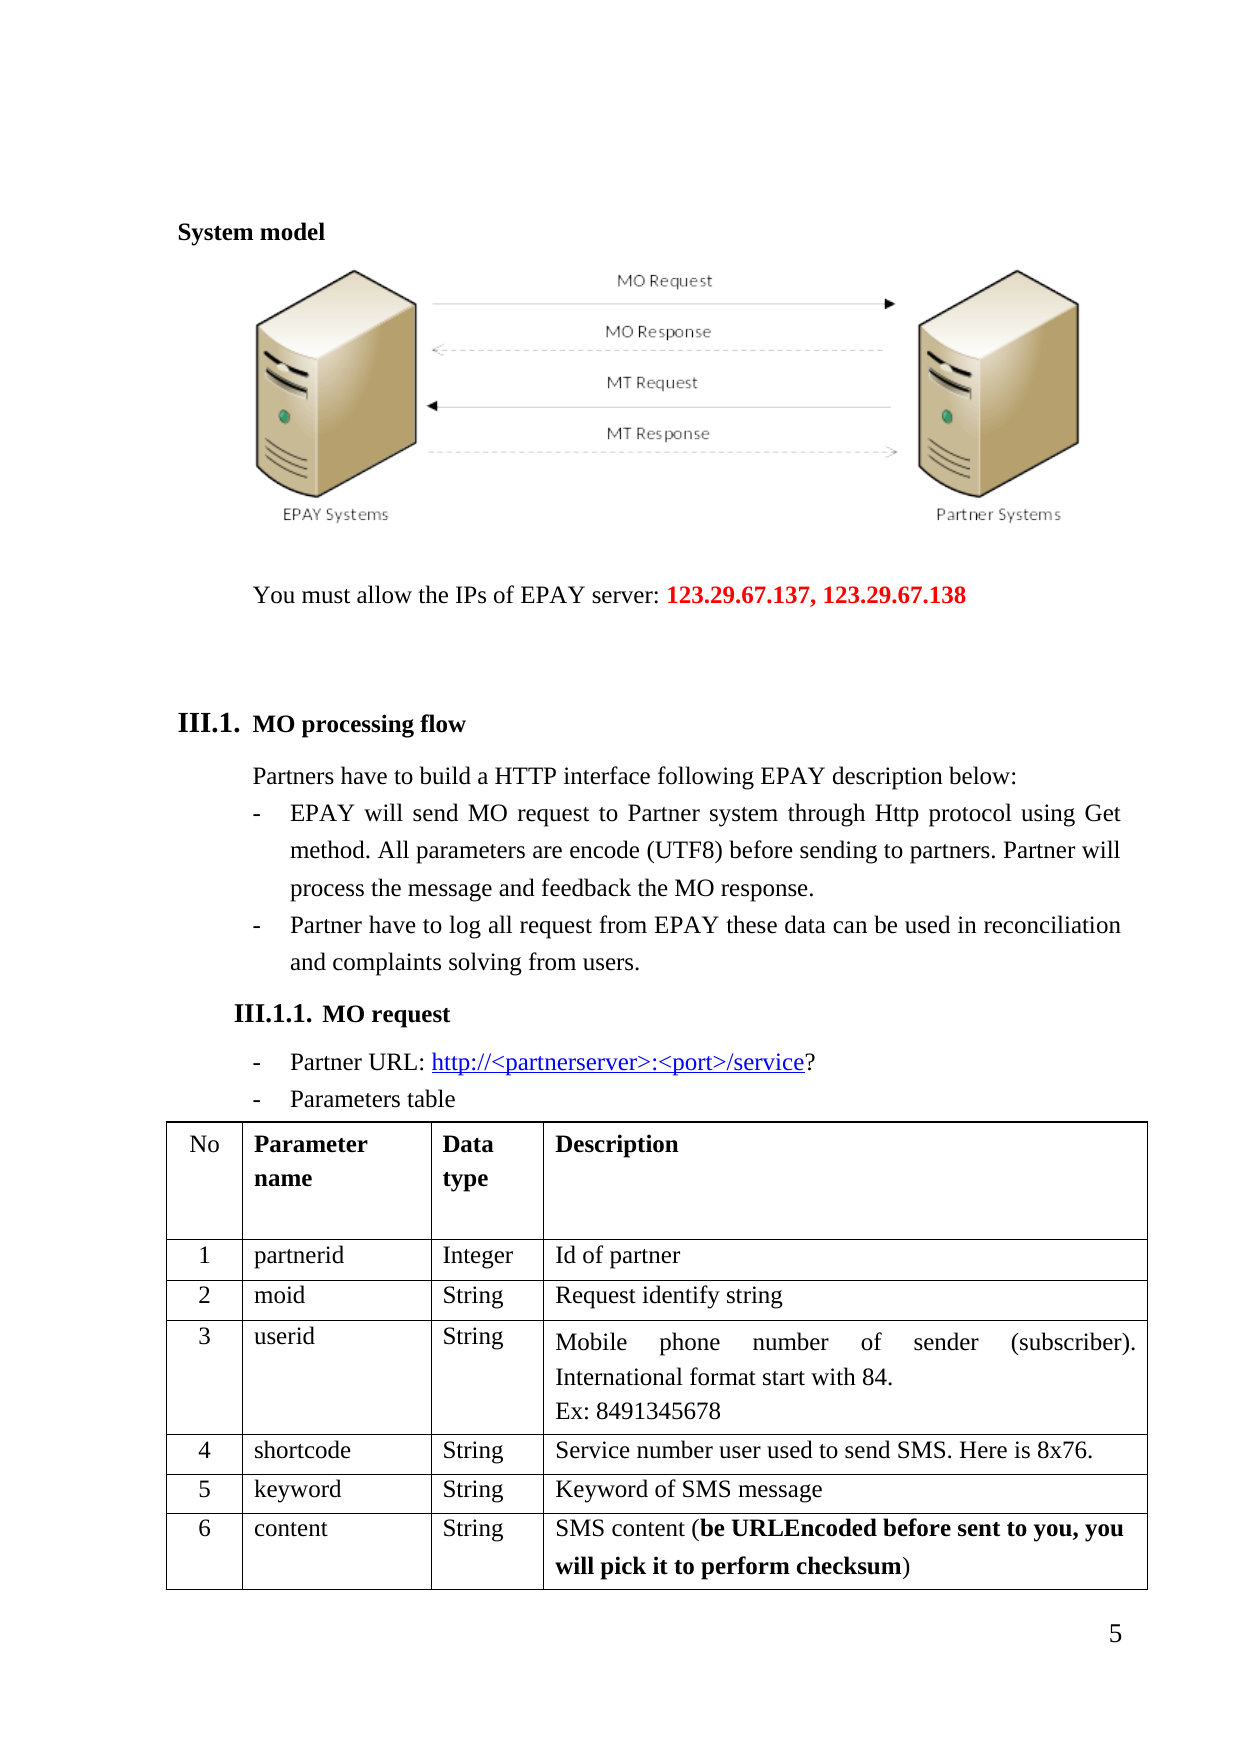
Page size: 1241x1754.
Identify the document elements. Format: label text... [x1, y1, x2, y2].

table_cell keyword [243, 1475, 431, 1512]
table_cell partnerid [243, 1240, 431, 1279]
list Partner URL: http://<partnerserver>:<port>/service? [252, 1047, 1122, 1076]
table_cell String [432, 1435, 543, 1473]
table_cell 1 [167, 1240, 242, 1279]
table_cell String [432, 1281, 543, 1320]
table_cell 5 [167, 1475, 242, 1512]
table_cell 6 [167, 1514, 242, 1589]
table_cell content [243, 1514, 431, 1589]
table_cell 3 [167, 1321, 242, 1434]
table_cell 4 [167, 1435, 242, 1473]
text You must allow the IPs of EPAY server: 123.29.67.137, 123.29.67.138 [177, 580, 1122, 609]
table_cell 2 [167, 1281, 242, 1320]
table_cell Mobile phone number of sender (subscriber). International format start with 84. Ex: 8491345678 [544, 1321, 1147, 1434]
table_cell moid [243, 1281, 431, 1320]
table_header Description [544, 1123, 1147, 1239]
table_cell shortcode [243, 1435, 431, 1473]
list Partner have to log all request from EPAY these data can be used in reconciliation and complaints solving from users. [252, 910, 1122, 976]
table_header Data type [432, 1123, 543, 1239]
list Parameters table [252, 1084, 1122, 1113]
table_cell SMS content (be URLEncoded before sent to you, you will pick it to perform checksum) [544, 1514, 1147, 1589]
table_cell String [432, 1514, 543, 1589]
table_cell Integer [432, 1240, 543, 1279]
table_cell Id of partner [544, 1240, 1147, 1279]
subtitle MO processing flow [177, 705, 1122, 738]
table_header Parameter name [243, 1123, 431, 1239]
table_cell Keyword of SMS message [544, 1475, 1147, 1512]
table_cell Request identify string [544, 1281, 1147, 1320]
subtitle System model [177, 217, 1122, 246]
table_cell String [432, 1475, 543, 1512]
table_cell String [432, 1321, 543, 1434]
text Partners have to build a HTTP interface following EPAY description below: [177, 761, 1122, 789]
subtitle MO request [233, 997, 1122, 1028]
table_cell Service number user used to send SMS. Here is 8x76. [544, 1435, 1147, 1473]
list EPAY will send MO request to Partner system through Http protocol using Get method. All parameters are encode (UTF8) before sending to partners. Partner will process the message and feedback the MO response. [252, 798, 1122, 901]
table_cell userid [243, 1321, 431, 1434]
table_header No [167, 1123, 242, 1239]
